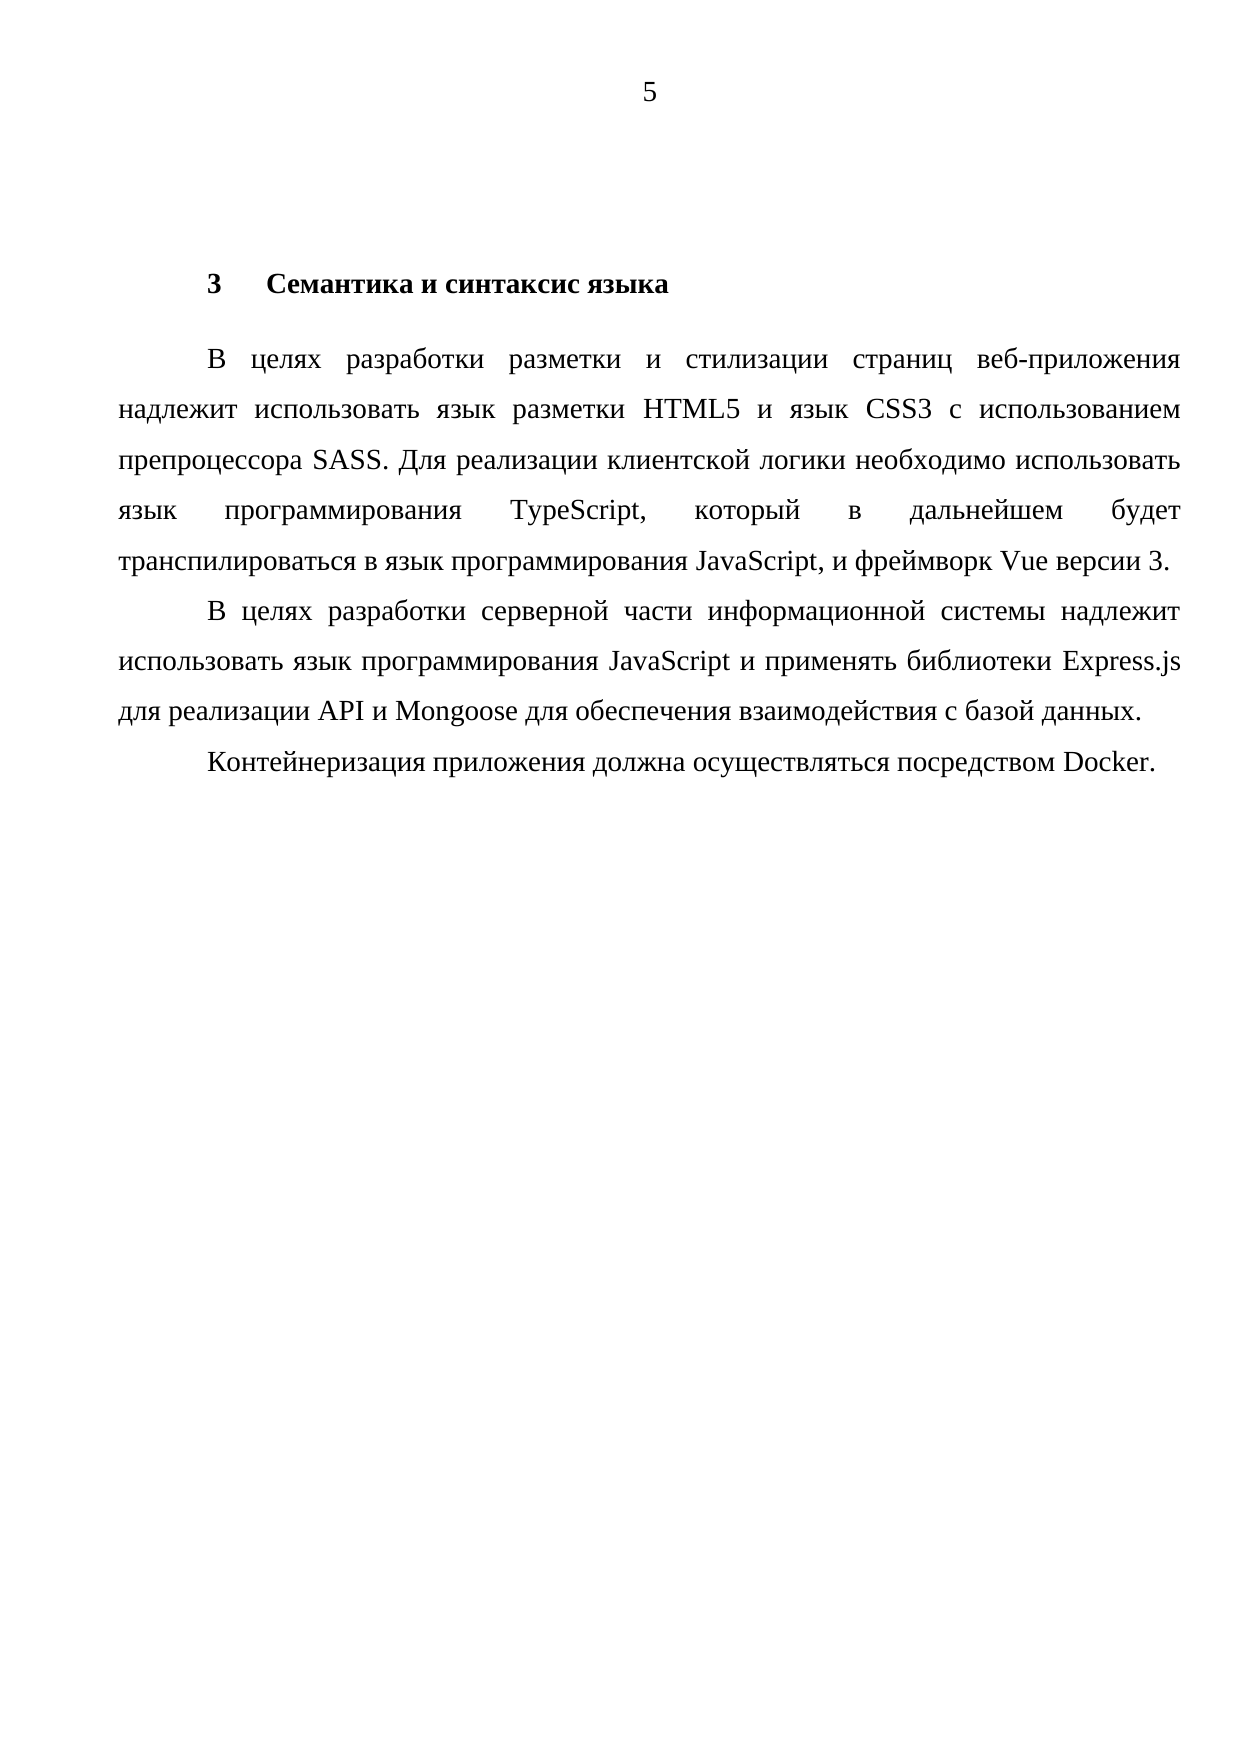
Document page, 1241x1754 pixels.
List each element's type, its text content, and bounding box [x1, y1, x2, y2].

text В целях разработки разметки и стилизации страниц веб-приложения надлежит использовать язык разметки HTML5 и язык CSS3 с использованием препроцессора SASS. Для реализации клиентской логики необходимо использовать язык программирования TypeScript, который в дальнейшем будет транспилироваться в язык программирования JavaScript, и фреймворк Vue версии 3. [118, 341, 1181, 576]
subtitle Семантика и синтаксис языка [118, 266, 1181, 299]
text В целях разработки серверной части информационной системы надлежит использовать язык программирования JavaScript и применять библиотеки Express.js для реализации API и Mongoose для обеспечения взаимодействия с базой данных. [118, 593, 1181, 727]
text Контейнеризация приложения должна осуществляться посредством Docker. [118, 744, 1181, 777]
